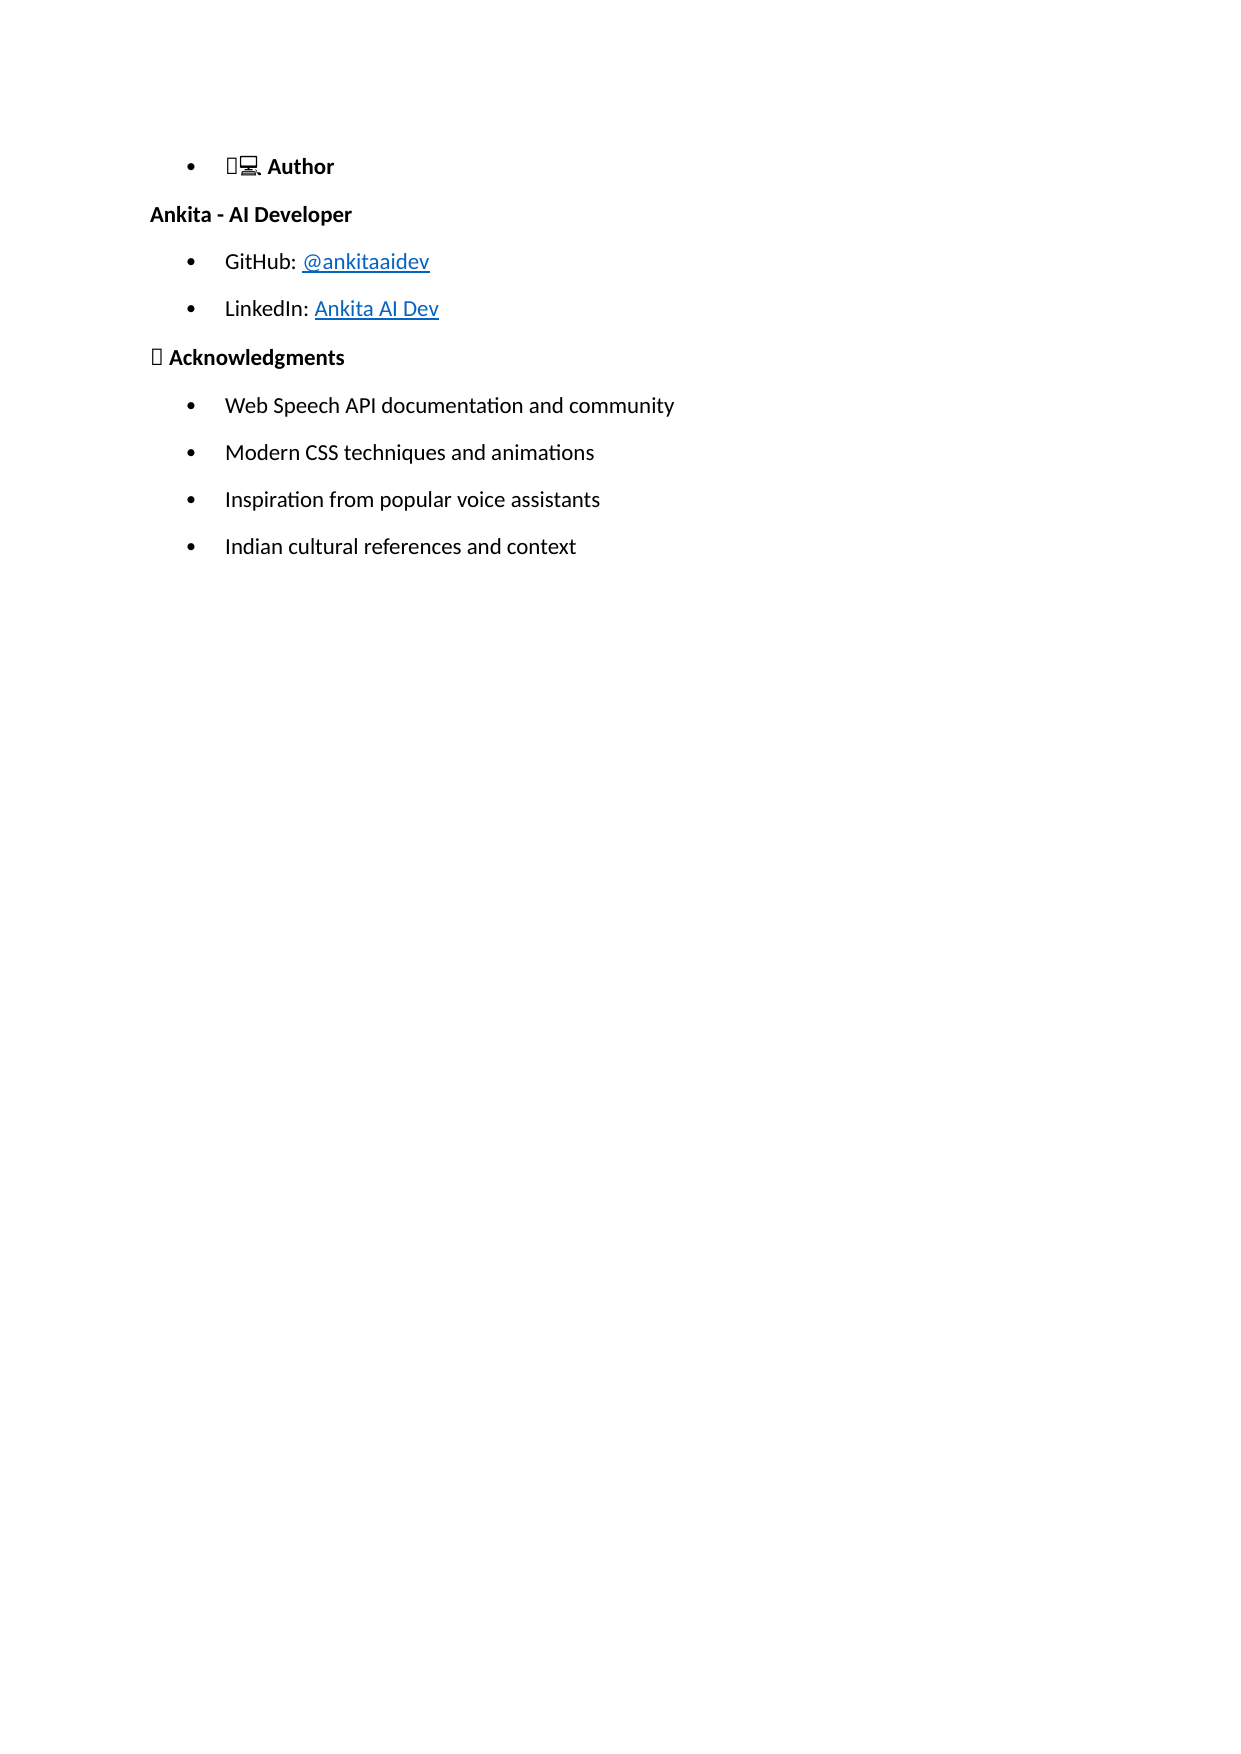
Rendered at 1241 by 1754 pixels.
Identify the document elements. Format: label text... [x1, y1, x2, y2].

list LinkedIn: Ankita AI Dev [187, 294, 1090, 322]
list GitHub: @ankitaaidev [187, 247, 1090, 275]
list Inspiration from popular voice assistants [187, 485, 1090, 513]
text Ankita - AI Developer [150, 200, 1090, 228]
list 👨‍💻 Author [187, 150, 1090, 181]
text 🙏 Acknowledgments [150, 341, 1090, 372]
list Web Speech API documentation and community [187, 391, 1090, 419]
list Indian cultural references and context [187, 532, 1090, 560]
list Modern CSS techniques and animations [187, 438, 1090, 466]
